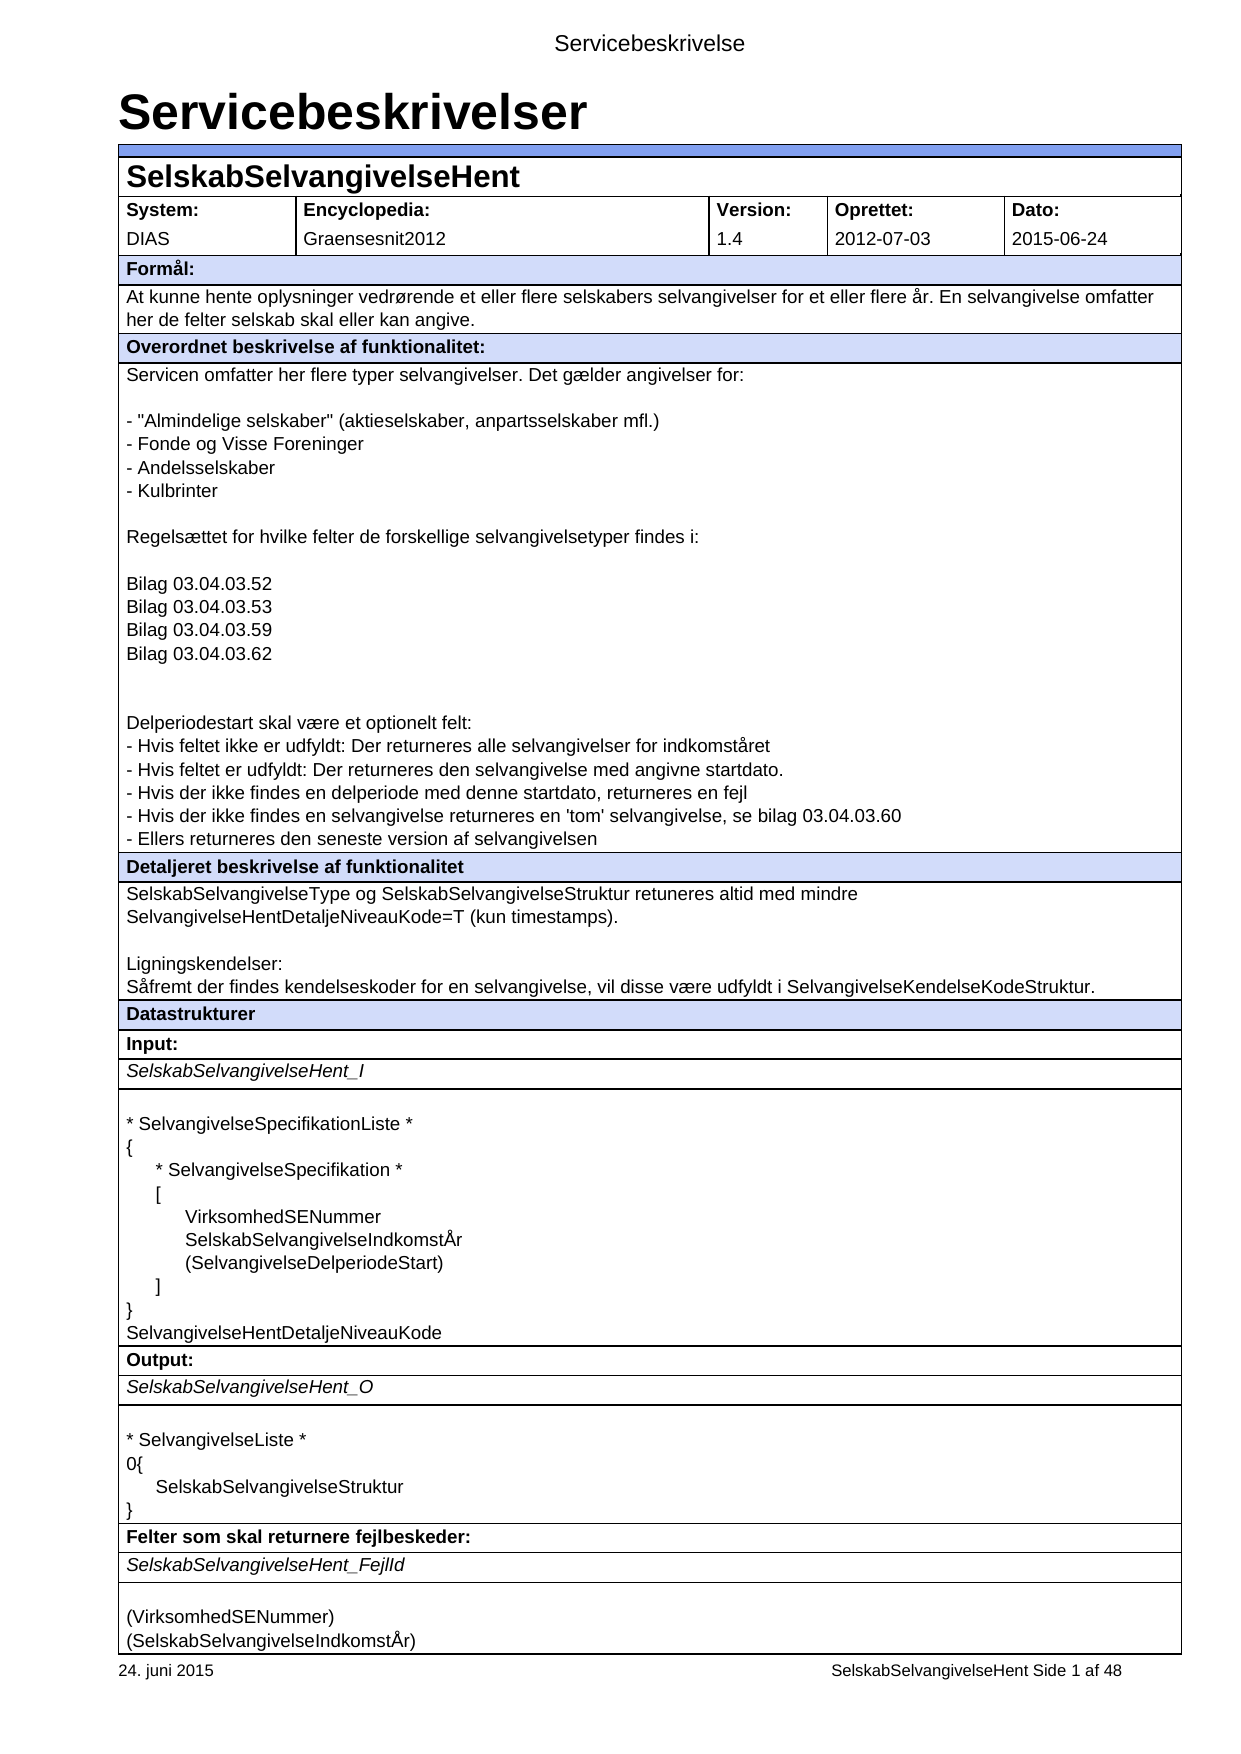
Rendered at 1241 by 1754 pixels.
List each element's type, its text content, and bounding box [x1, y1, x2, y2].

table_cell Detaljeret beskrivelse af funktionalitet [119, 853, 1181, 881]
table_cell Input: [119, 1031, 1181, 1058]
table_cell At kunne hente oplysninger vedrørende et eller flere selskabers selvangivelser for et eller flere år. En selvangivelse omfatter her de felter selskab skal eller kan angive. [119, 286, 1181, 332]
table_cell System: [119, 197, 295, 225]
table_cell Graensesnit2012 [297, 225, 708, 254]
table_cell Formål: [119, 256, 1181, 284]
table_header [119, 145, 1181, 156]
table_cell * SelvangivelseSpecifikationListe * { * SelvangivelseSpecifikation * [ VirksomhedSENummer SelskabSelvangivelseIndkomstÅr (SelvangivelseDelperiodeStart) ] } SelvangivelseHentDetaljeNiveauKode [119, 1090, 1181, 1345]
table_cell Overordnet beskrivelse af funktionalitet: [119, 334, 1181, 362]
table_cell SelskabSelvangivelseType og SelskabSelvangivelseStruktur retuneres altid med mindre SelvangivelseHentDetaljeNiveauKode=T (kun timestamps). Ligningskendelser: Såfremt der findes kendelseskoder for en selvangivelse, vil disse være udfyldt i SelvangivelseKendelseKodeStruktur. [119, 883, 1181, 999]
table_cell Datastrukturer [119, 1001, 1181, 1029]
table_cell Encyclopedia: [297, 197, 708, 225]
table_cell 2012-07-03 [828, 225, 1004, 254]
table_cell Oprettet: [828, 197, 1004, 225]
table_cell DIAS [119, 225, 295, 254]
table_cell 1.4 [710, 225, 827, 254]
table_cell SelskabSelvangivelseHent_FejlId [119, 1553, 1181, 1581]
table_cell (VirksomhedSENummer) (SelskabSelvangivelseIndkomstÅr) [119, 1583, 1181, 1653]
table_cell SelskabSelvangivelseHent_I [119, 1060, 1181, 1088]
text Servicebeskrivelser [118, 82, 1181, 140]
table_cell Output: [119, 1347, 1181, 1375]
table_cell 2015-06-24 [1005, 225, 1181, 254]
table_cell Dato: [1005, 197, 1181, 225]
table_cell Version: [710, 197, 827, 225]
table_cell * SelvangivelseListe * 0{ SelskabSelvangivelseStruktur } [119, 1406, 1181, 1522]
table_cell Servicen omfatter her flere typer selvangivelser. Det gælder angivelser for: - "Almindelige selskaber" (aktieselskaber, anpartsselskaber mfl.) - Fonde og Visse Foreninger - Andelsselskaber - Kulbrinter Regelsættet for hvilke felter de forskellige selvangivelsetyper findes i: Bilag 03.04.03.52 Bilag 03.04.03.53 Bilag 03.04.03.59 Bilag 03.04.03.62 Delperiodestart skal være et optionelt felt: - Hvis feltet ikke er udfyldt: Der returneres alle selvangivelser for indkomståret - Hvis feltet er udfyldt: Der returneres den selvangivelse med angivne startdato. - Hvis der ikke findes en delperiode med denne startdato, returneres en fejl - Hvis der ikke findes en selvangivelse returneres en 'tom' selvangivelse, se bilag 03.04.03.60 - Ellers returneres den seneste version af selvangivelsen [119, 364, 1181, 852]
table_cell SelskabSelvangivelseHent [119, 158, 1181, 196]
table_cell Felter som skal returnere fejlbeskeder: [119, 1524, 1181, 1552]
table_cell SelskabSelvangivelseHent_O [119, 1376, 1181, 1404]
